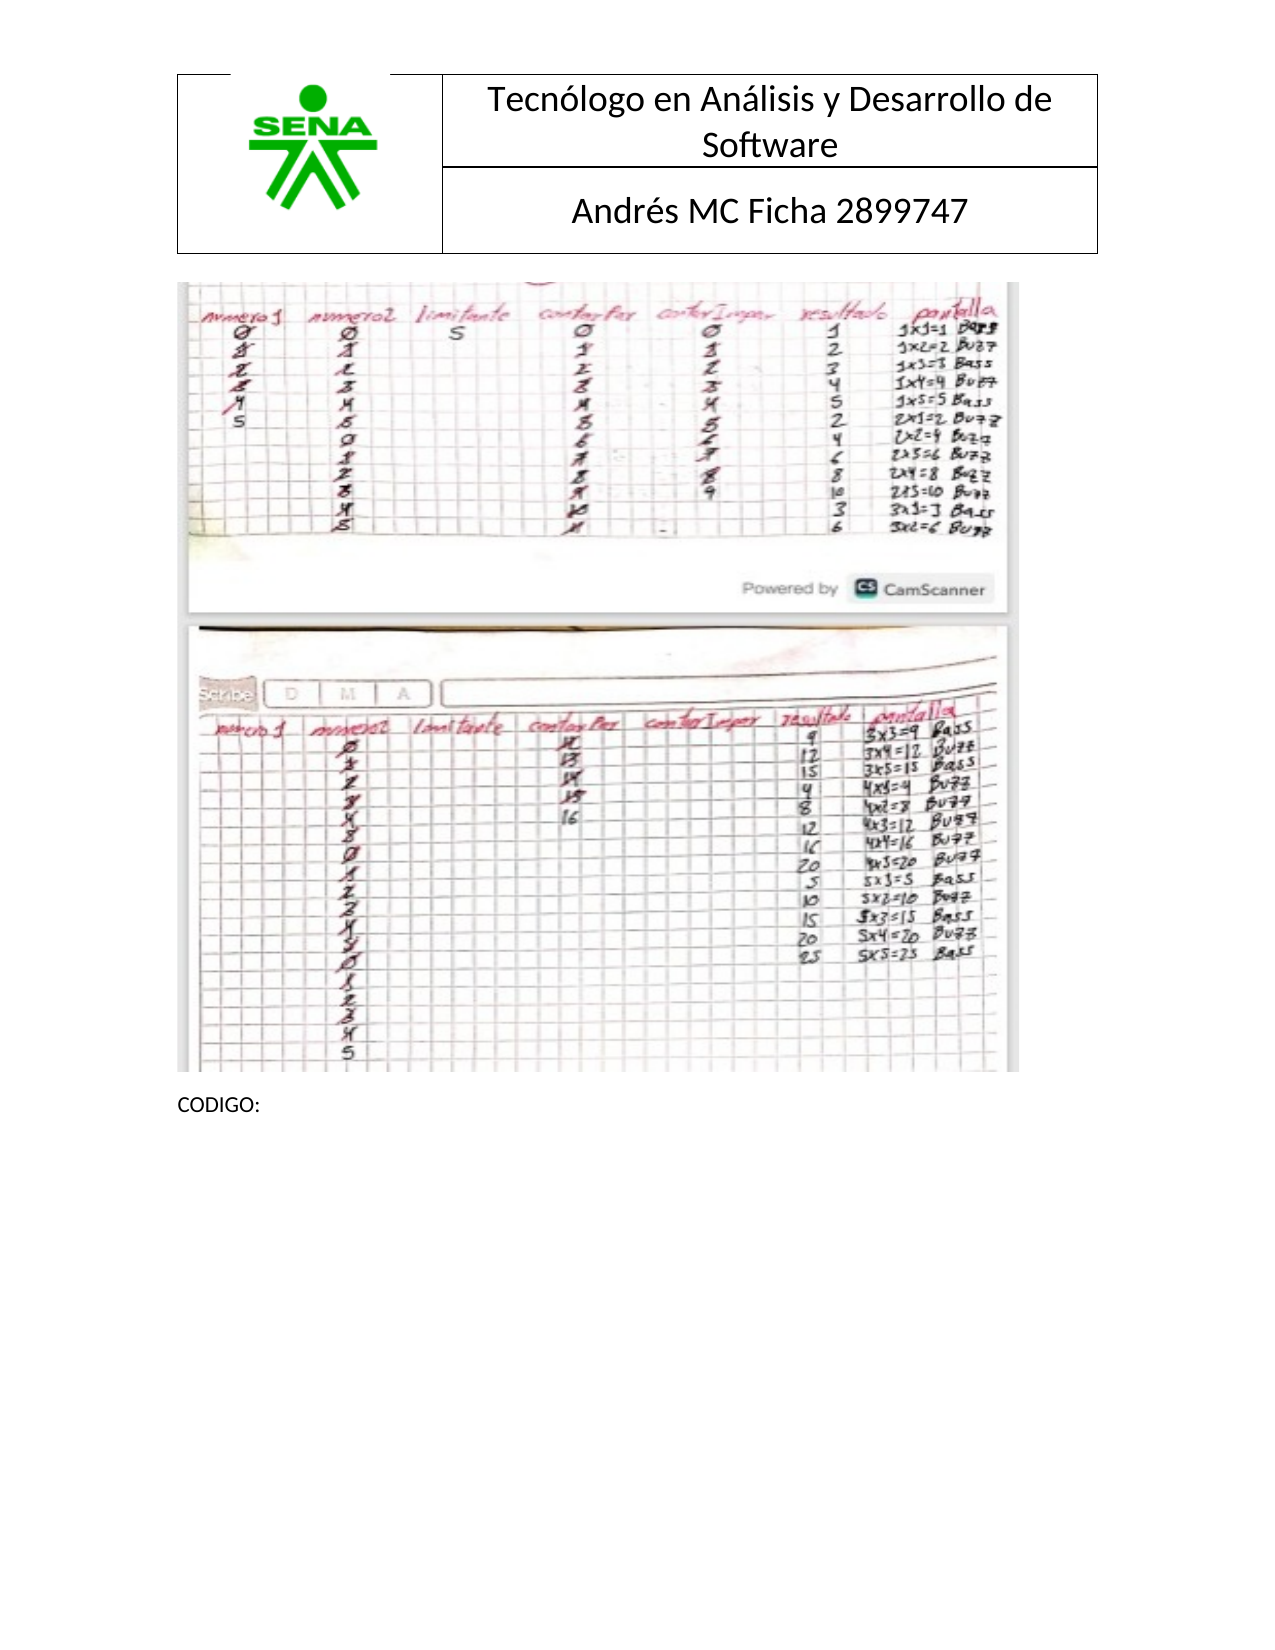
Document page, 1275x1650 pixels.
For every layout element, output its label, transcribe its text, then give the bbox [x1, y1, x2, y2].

picture [177, 282, 1020, 1072]
text CODIGO: [177, 1090, 1098, 1118]
picture [230, 74, 390, 226]
